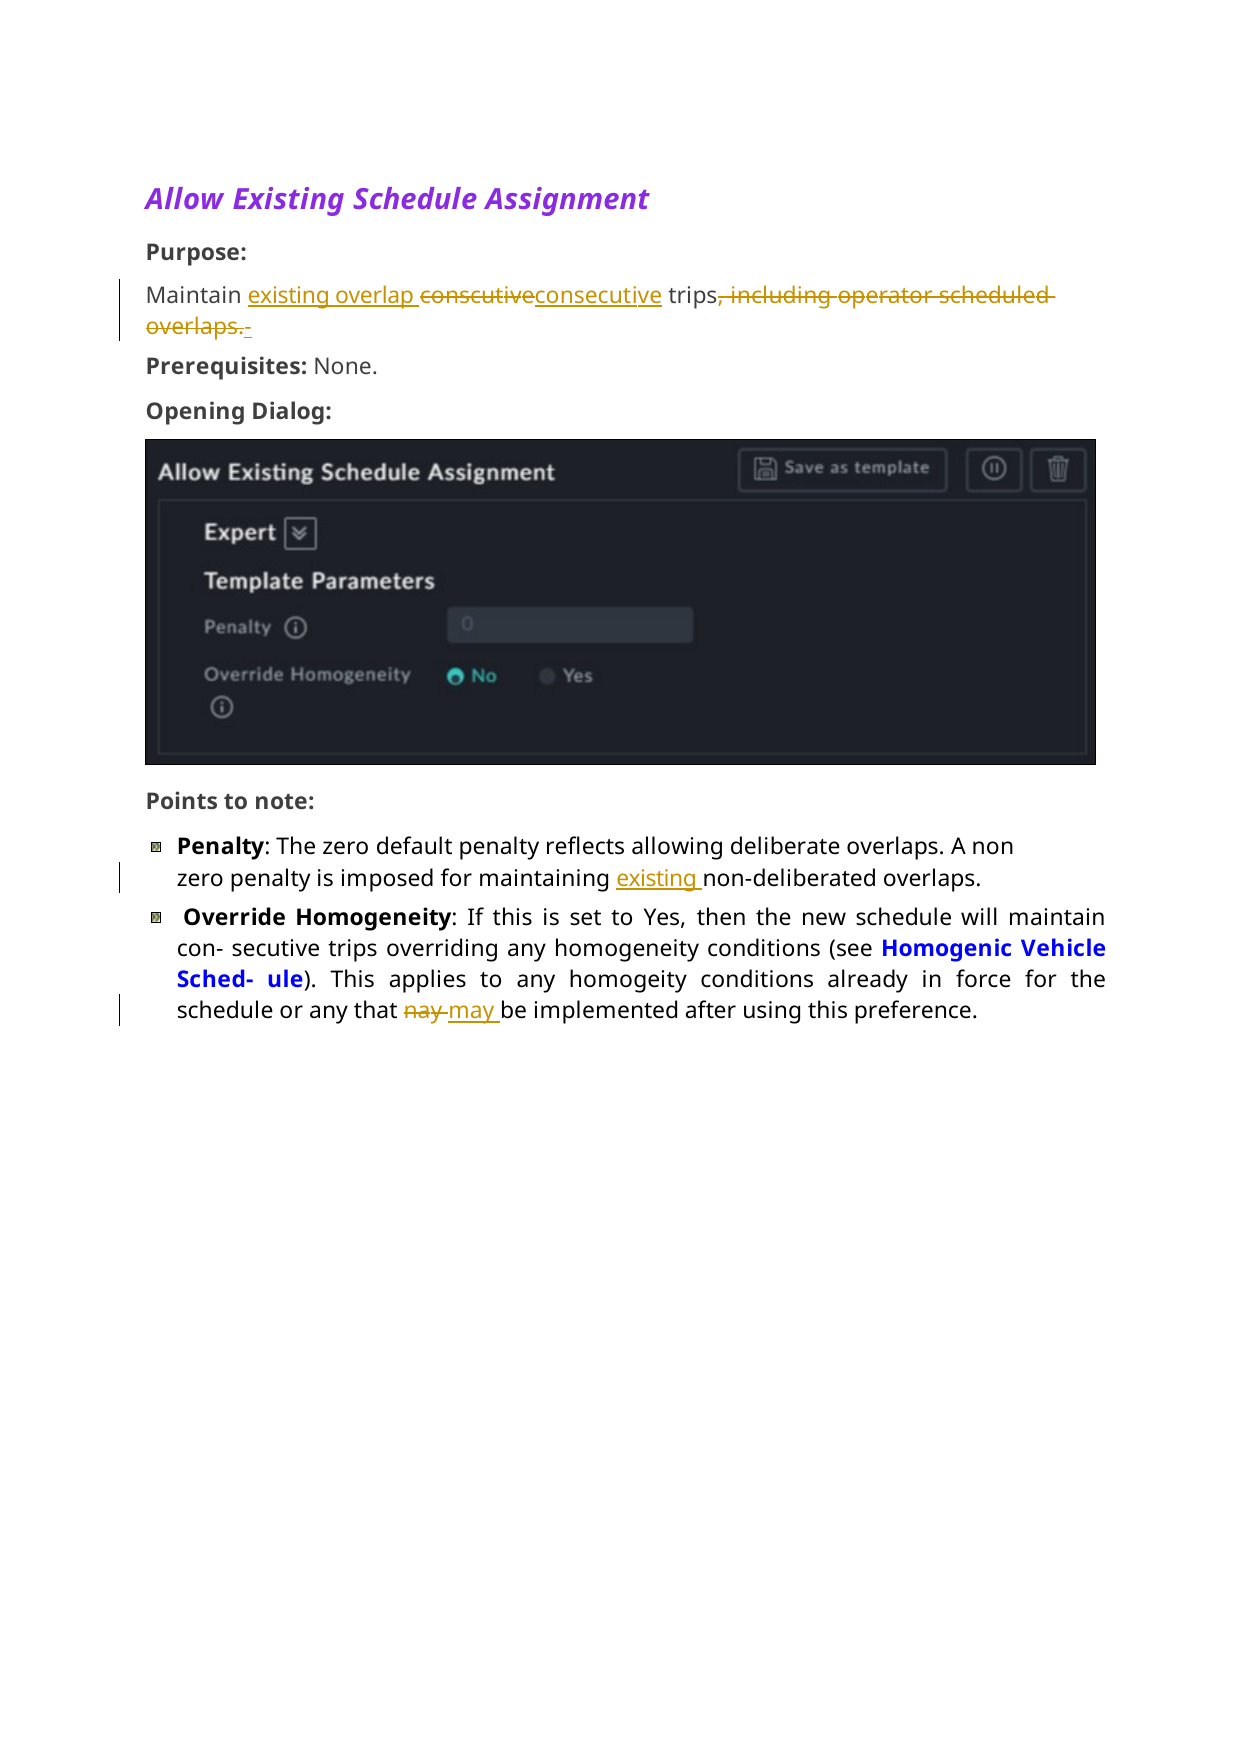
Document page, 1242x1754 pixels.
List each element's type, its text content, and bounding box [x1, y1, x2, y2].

text Points to note: [145, 785, 1112, 816]
picture [152, 843, 160, 851]
text Opening Dialog: [145, 395, 1112, 426]
text Penalty: The zero default penalty reflects allowing deliberate overlaps. A non zero penalty is imposed for maintaining non-deliberated overlaps. [177, 830, 1059, 893]
text Override Homogeneity: If this is set to Yes, then the new schedule will maintain con- secutive trips overriding any homogeneity conditions (see Homogenic Vehicle Sched- ule). This applies to any homogeity conditions already in force for the schedule or any that be implemented after using this preference. [177, 901, 1106, 1026]
picture [146, 440, 1095, 764]
text Maintain trips [145, 279, 1112, 341]
picture [152, 913, 160, 922]
text Prerequisites: None. [145, 350, 1112, 381]
